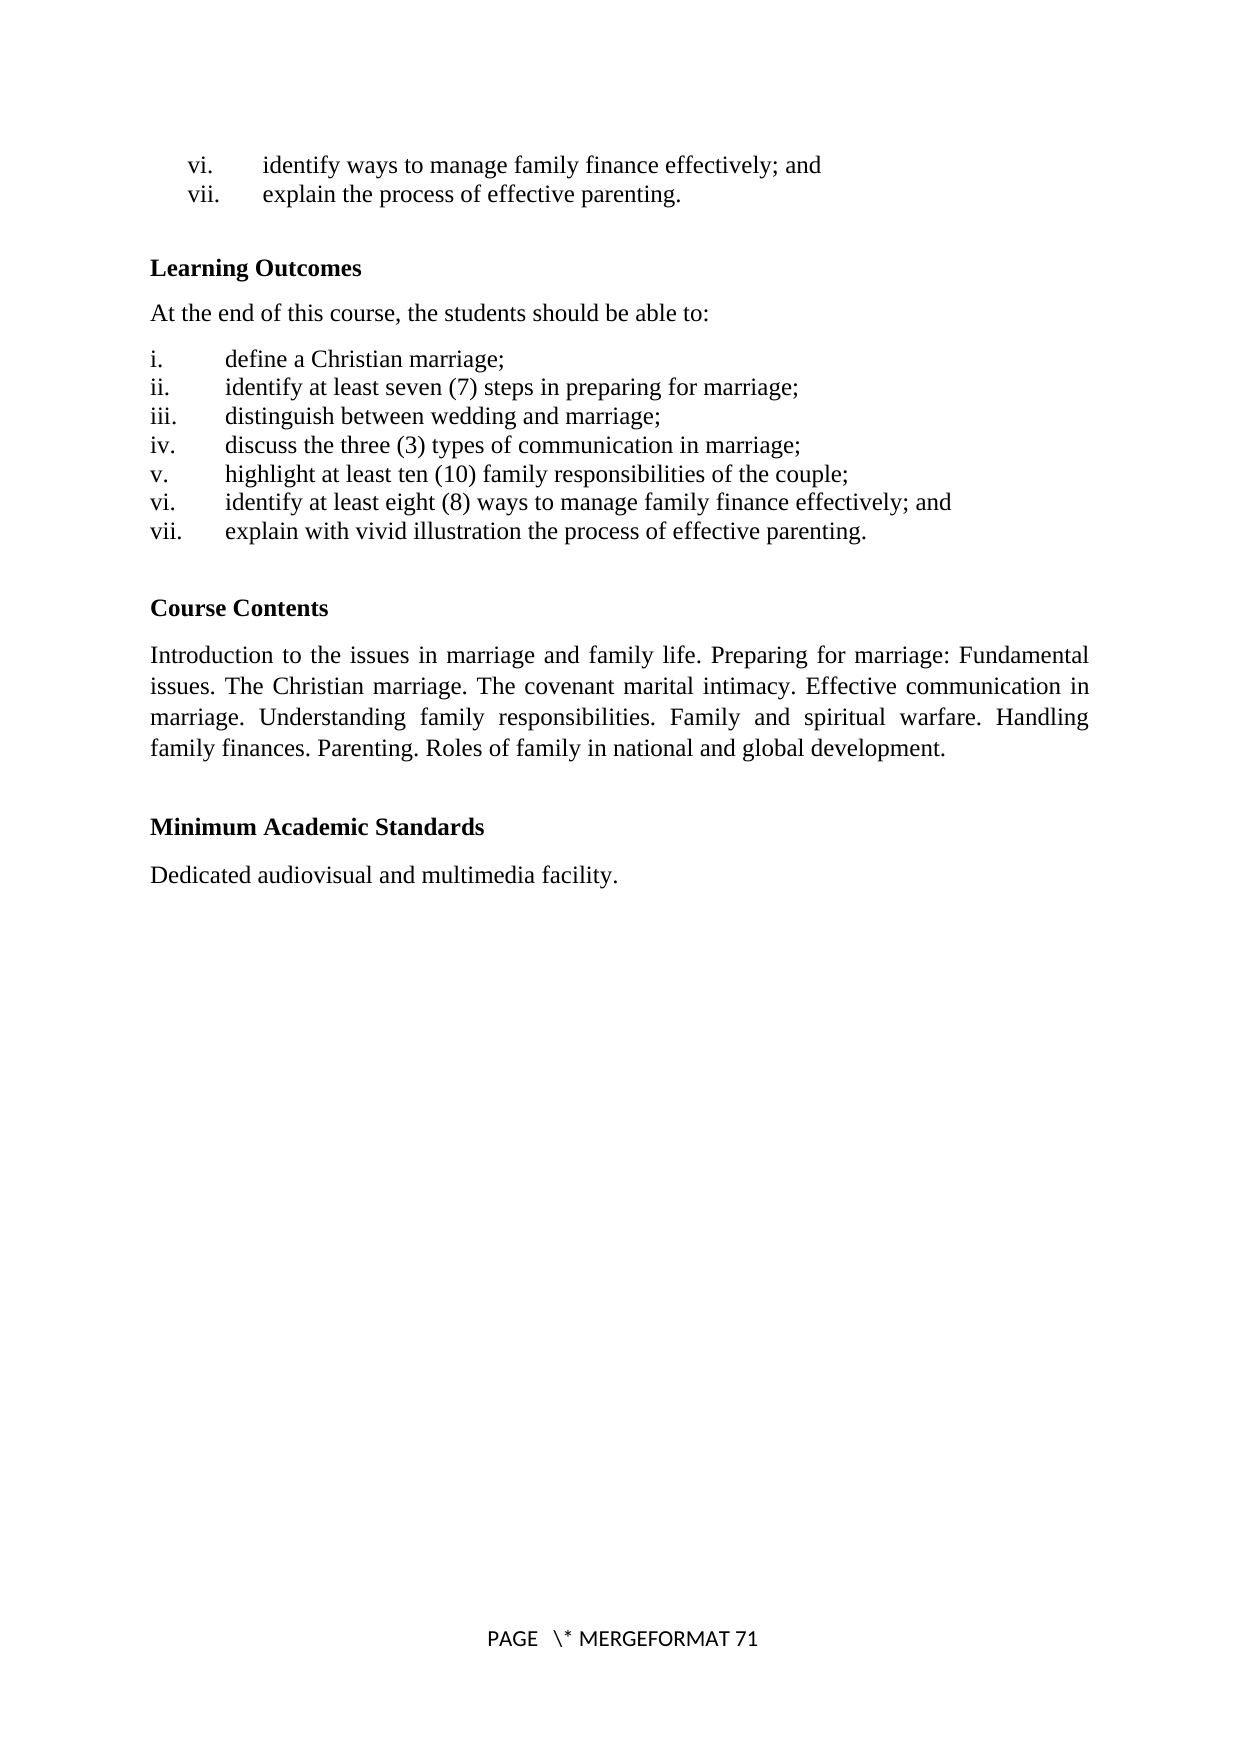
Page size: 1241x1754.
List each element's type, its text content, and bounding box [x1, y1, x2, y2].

text Minimum Academic Standards [150, 812, 1090, 841]
text At the end of this course, the students should be able to: [150, 298, 1090, 327]
list explain the process of effective parenting. [187, 179, 1090, 207]
list identify ways to manage family finance effectively; and [187, 150, 1090, 179]
text iii. distinguish between wedding and marriage; [150, 401, 1090, 430]
text ii. identify at least seven (7) steps in preparing for marriage; [150, 372, 1090, 401]
text Learning Outcomes [150, 253, 1090, 282]
text i. define a Christian marriage; [150, 344, 1090, 372]
text iv. discuss the three (3) types of communication in marriage; [150, 430, 1090, 459]
text vii. explain with vivid illustration the process of effective parenting. [150, 516, 1090, 545]
text Course Contents [150, 593, 1090, 621]
text Introduction to the issues in marriage and family life. Preparing for marriage: Fundamental issues. The Christian marriage. The covenant marital intimacy. Effective communication in marriage. Understanding family responsibilities. Family and spiritual warfare. Handling family finances. Parenting. Roles of family in national and global development. [150, 640, 1090, 762]
text Dedicated audiovisual and multimedia facility. [150, 860, 1090, 889]
text v. highlight at least ten (10) family responsibilities of the couple; [150, 459, 1090, 487]
text vi. identify at least eight (8) ways to manage family finance effectively; and [150, 487, 1090, 516]
